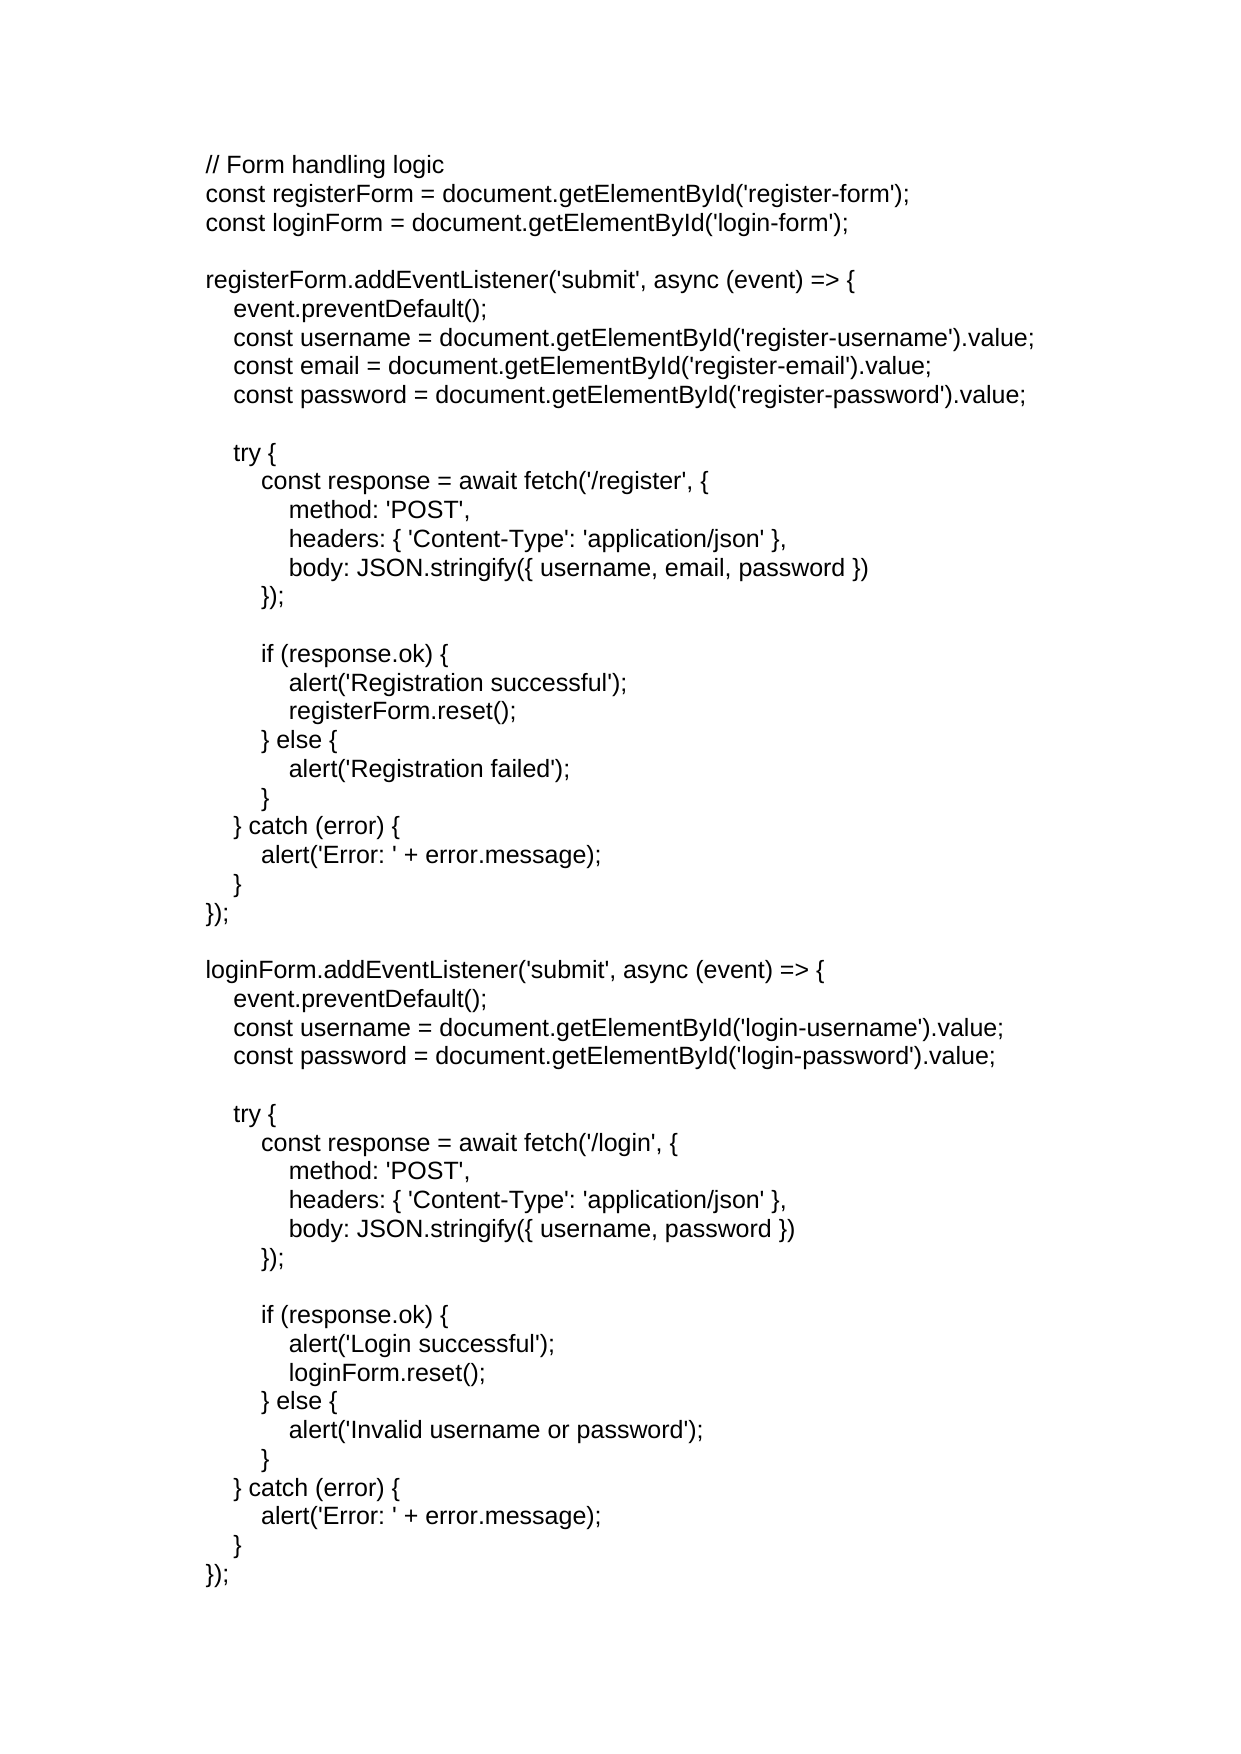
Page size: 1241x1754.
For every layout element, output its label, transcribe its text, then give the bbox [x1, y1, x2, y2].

text loginForm.reset(); [150, 1357, 1090, 1386]
text }); [150, 1242, 1090, 1271]
text registerForm.addEventListener('submit', async (event) => { [150, 265, 1090, 294]
text const username = document.getElementById('login-username').value; [150, 1012, 1090, 1041]
text } catch (error) { [150, 1472, 1090, 1501]
text registerForm.reset(); [150, 696, 1090, 725]
text } catch (error) { [150, 811, 1090, 840]
text try { [150, 1099, 1090, 1127]
text // Form handling logic [150, 150, 1090, 179]
text }); [150, 897, 1090, 926]
text const loginForm = document.getElementById('login-form'); [150, 207, 1090, 236]
text event.preventDefault(); [150, 984, 1090, 1012]
text headers: { 'Content-Type': 'application/json' }, [150, 524, 1090, 552]
text if (response.ok) { [150, 639, 1090, 667]
text } [150, 1530, 1090, 1559]
text } else { [150, 725, 1090, 754]
text const response = await fetch('/login', { [150, 1127, 1090, 1156]
text body: JSON.stringify({ username, email, password }) [150, 552, 1090, 581]
text alert('Registration failed'); [150, 754, 1090, 782]
text alert('Error: ' + error.message); [150, 840, 1090, 869]
text const response = await fetch('/register', { [150, 466, 1090, 495]
text } [150, 869, 1090, 897]
text body: JSON.stringify({ username, password }) [150, 1214, 1090, 1242]
text const password = document.getElementById('register-password').value; [150, 380, 1090, 409]
text alert('Error: ' + error.message); [150, 1501, 1090, 1530]
text if (response.ok) { [150, 1300, 1090, 1329]
text method: 'POST', [150, 495, 1090, 524]
text } else { [150, 1386, 1090, 1415]
text alert('Login successful'); [150, 1329, 1090, 1357]
text }); [150, 581, 1090, 610]
text alert('Registration successful'); [150, 667, 1090, 696]
text }); [150, 1559, 1090, 1587]
text alert('Invalid username or password'); [150, 1415, 1090, 1444]
text const email = document.getElementById('register-email').value; [150, 351, 1090, 380]
text } [150, 782, 1090, 811]
text headers: { 'Content-Type': 'application/json' }, [150, 1185, 1090, 1214]
text event.preventDefault(); [150, 294, 1090, 322]
text const password = document.getElementById('login-password').value; [150, 1041, 1090, 1070]
text const username = document.getElementById('register-username').value; [150, 322, 1090, 351]
text const registerForm = document.getElementById('register-form'); [150, 179, 1090, 207]
text try { [150, 437, 1090, 466]
text } [150, 1444, 1090, 1472]
text loginForm.addEventListener('submit', async (event) => { [150, 955, 1090, 984]
text method: 'POST', [150, 1156, 1090, 1185]
